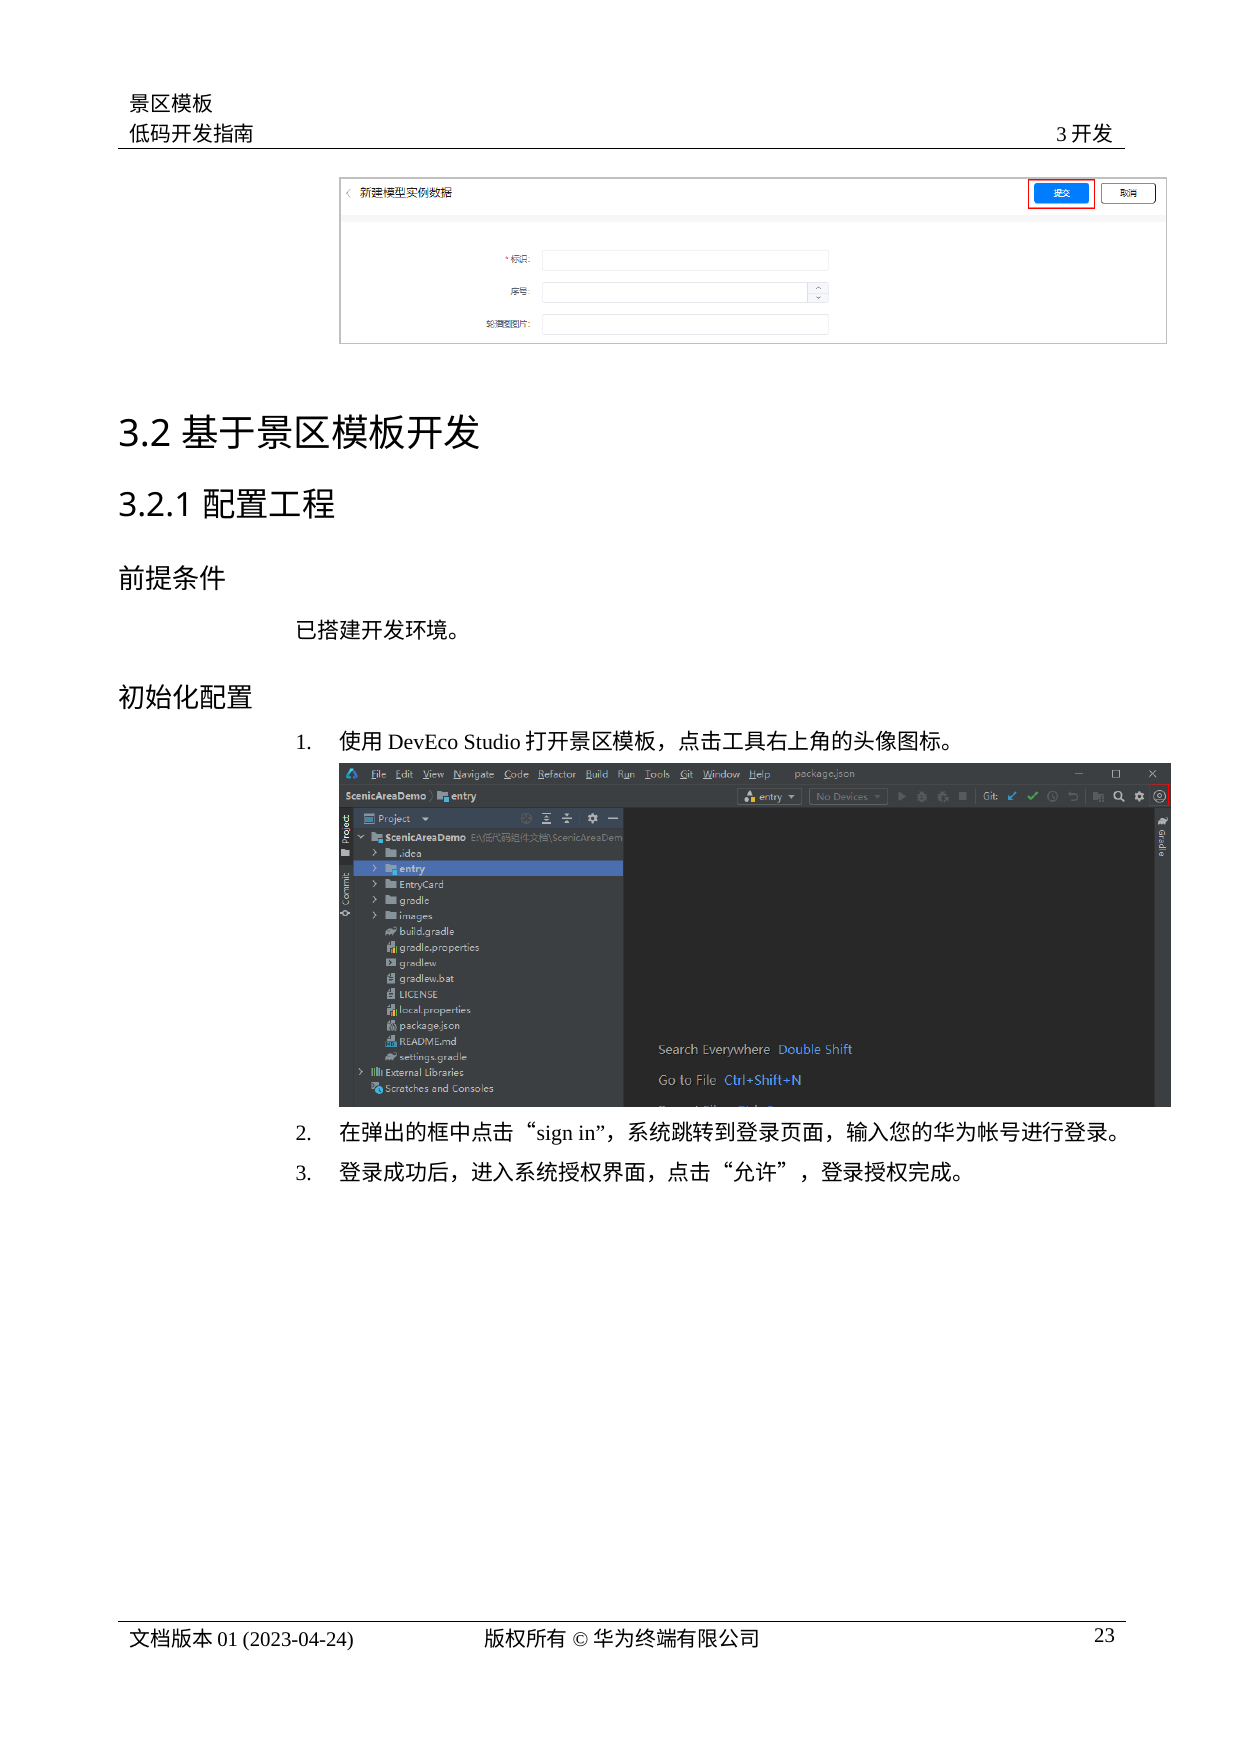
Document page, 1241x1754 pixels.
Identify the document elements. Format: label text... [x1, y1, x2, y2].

text 初始化配置 [118, 676, 1122, 716]
list 在弹出的框中点击“sign in”，系统跳转到登录页面，输入您的华为帐号进行登录。 [295, 1115, 1122, 1147]
picture [339, 177, 1167, 344]
subtitle 配置工程 [118, 478, 1122, 526]
list 登录成功后，进入系统授权界面，点击“允许”，登录授权完成。 [295, 1155, 1122, 1187]
text 前提条件 [118, 557, 1122, 597]
list 使用DevEco Studio打开景区模板，点击工具右上角的头像图标。 [295, 724, 1122, 756]
picture [339, 763, 1171, 1107]
subtitle 基于景区模板开发 [118, 406, 1122, 457]
text 已2.7 搭建开发环境。 [295, 613, 1122, 645]
